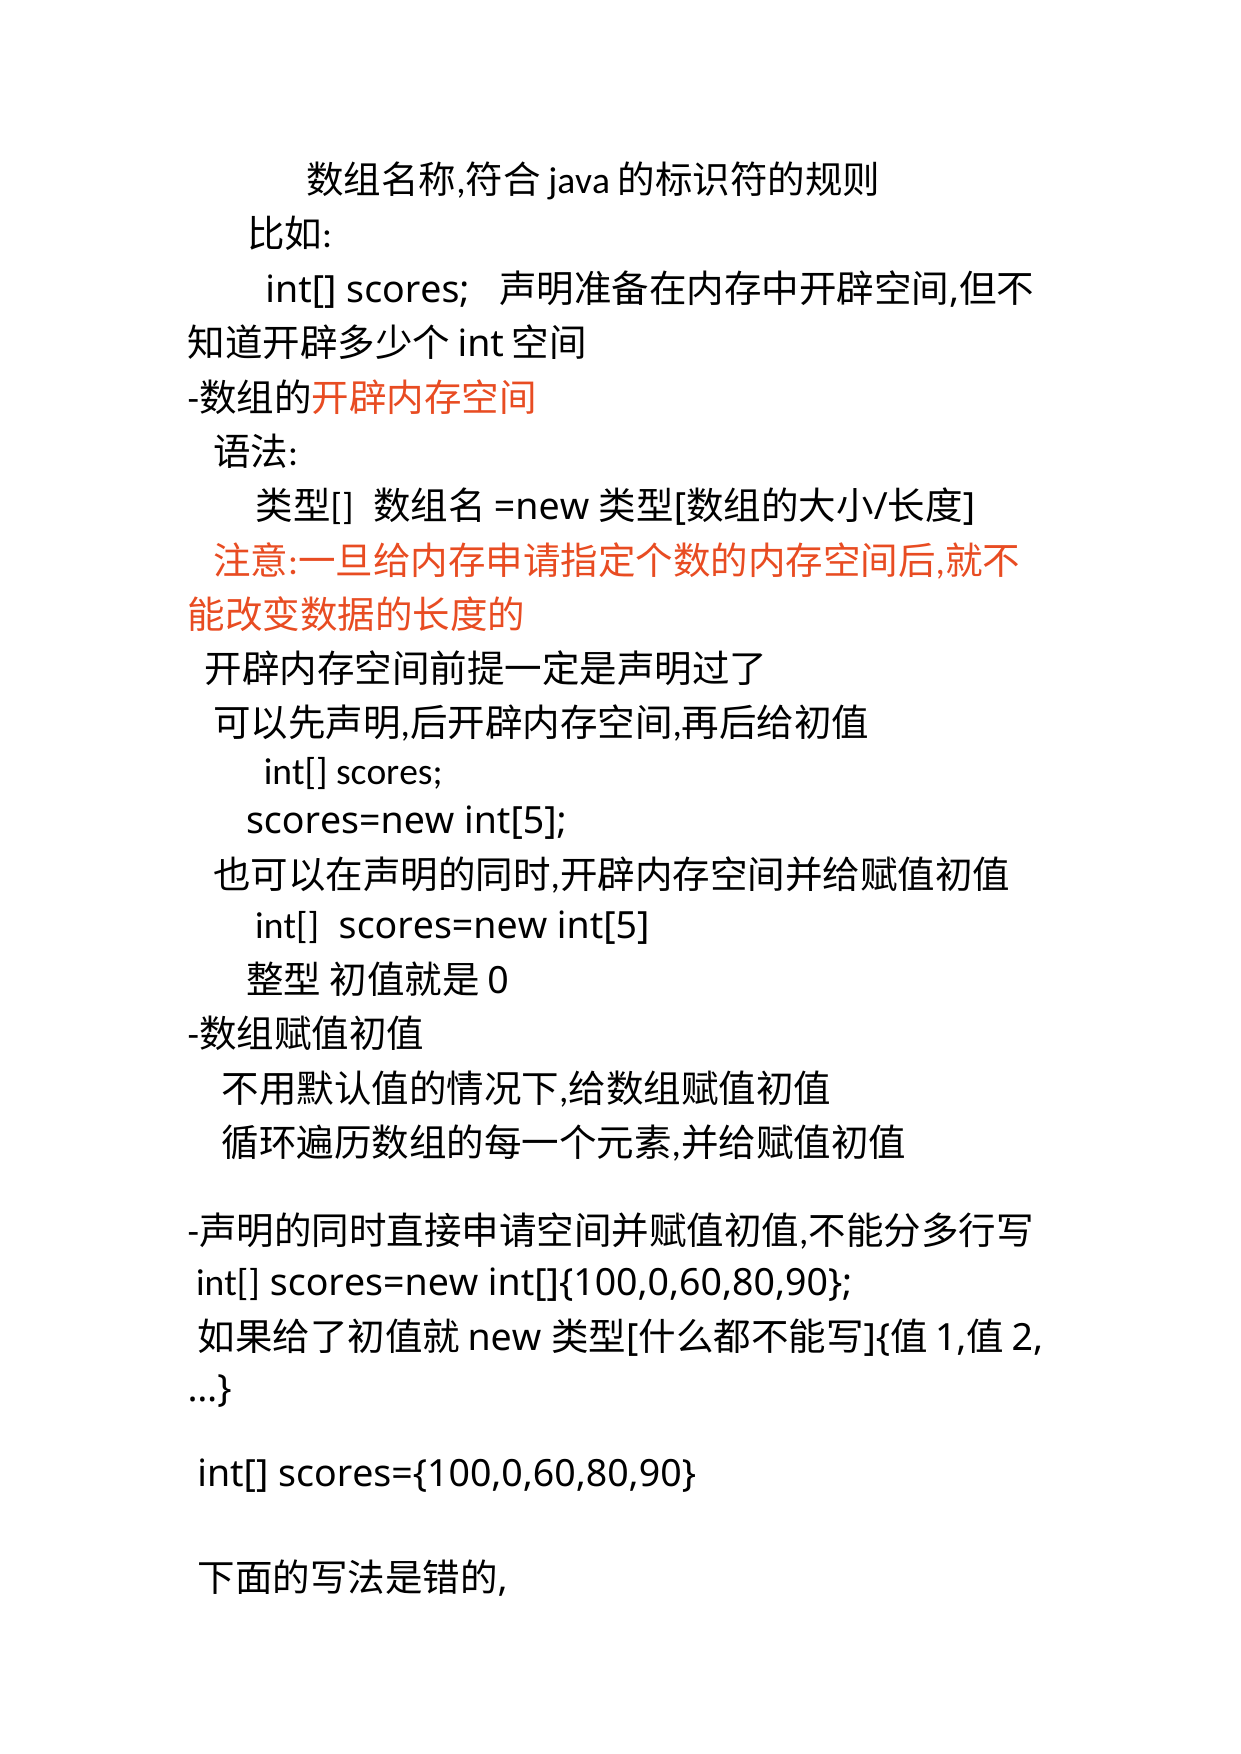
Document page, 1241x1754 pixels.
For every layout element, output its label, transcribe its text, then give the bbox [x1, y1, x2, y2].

text 也可以在声明的同时,开辟内存空间并给赋值初值 [187, 844, 1053, 899]
text 比如: [187, 204, 1053, 258]
text scores=new int[5]; [187, 793, 1053, 844]
text int[] scores=new int[]{100,0,60,80,90}; [187, 1255, 1053, 1306]
text 不用默认值的情况下,给数组赋值初值 [187, 1058, 1053, 1113]
text int[] scores; 声明准备在内存中开辟空间,但不知道开辟多少个int空间 [187, 258, 1053, 367]
text 开辟内存空间前提一定是声明过了 [187, 639, 1053, 693]
text 可以先声明,后开辟内存空间,再后给初值 [187, 693, 1053, 748]
text 如果给了初值就new 类型[什么都不能写]{值1,值2,…} [187, 1306, 1053, 1412]
text int[] scores=new int[5] [187, 899, 1053, 950]
text 下面的写法是错的, [187, 1548, 1053, 1603]
text int[] scores; [187, 748, 1053, 793]
text -声明的同时直接申请空间并赋值初值,不能分多行写 [187, 1201, 1053, 1255]
text -数组的开辟内存空间 [187, 367, 1053, 422]
text 类型[] 数组名 =new 类型[数组的大小/长度] [187, 476, 1053, 531]
text 整型 初值就是0 [187, 950, 1053, 1004]
text 语法: [187, 422, 1053, 476]
text -数组赋值初值 [187, 1004, 1053, 1058]
text 数组名称,符合java的标识符的规则 [187, 150, 1053, 204]
text 循环遍历数组的每一个元素,并给赋值初值 [187, 1113, 1053, 1167]
text int[] scores={100,0,60,80,90} [187, 1446, 1053, 1497]
text 注意:一旦给内存申请指定个数的内存空间后,就不能改变数据的长度的 [187, 531, 1053, 639]
